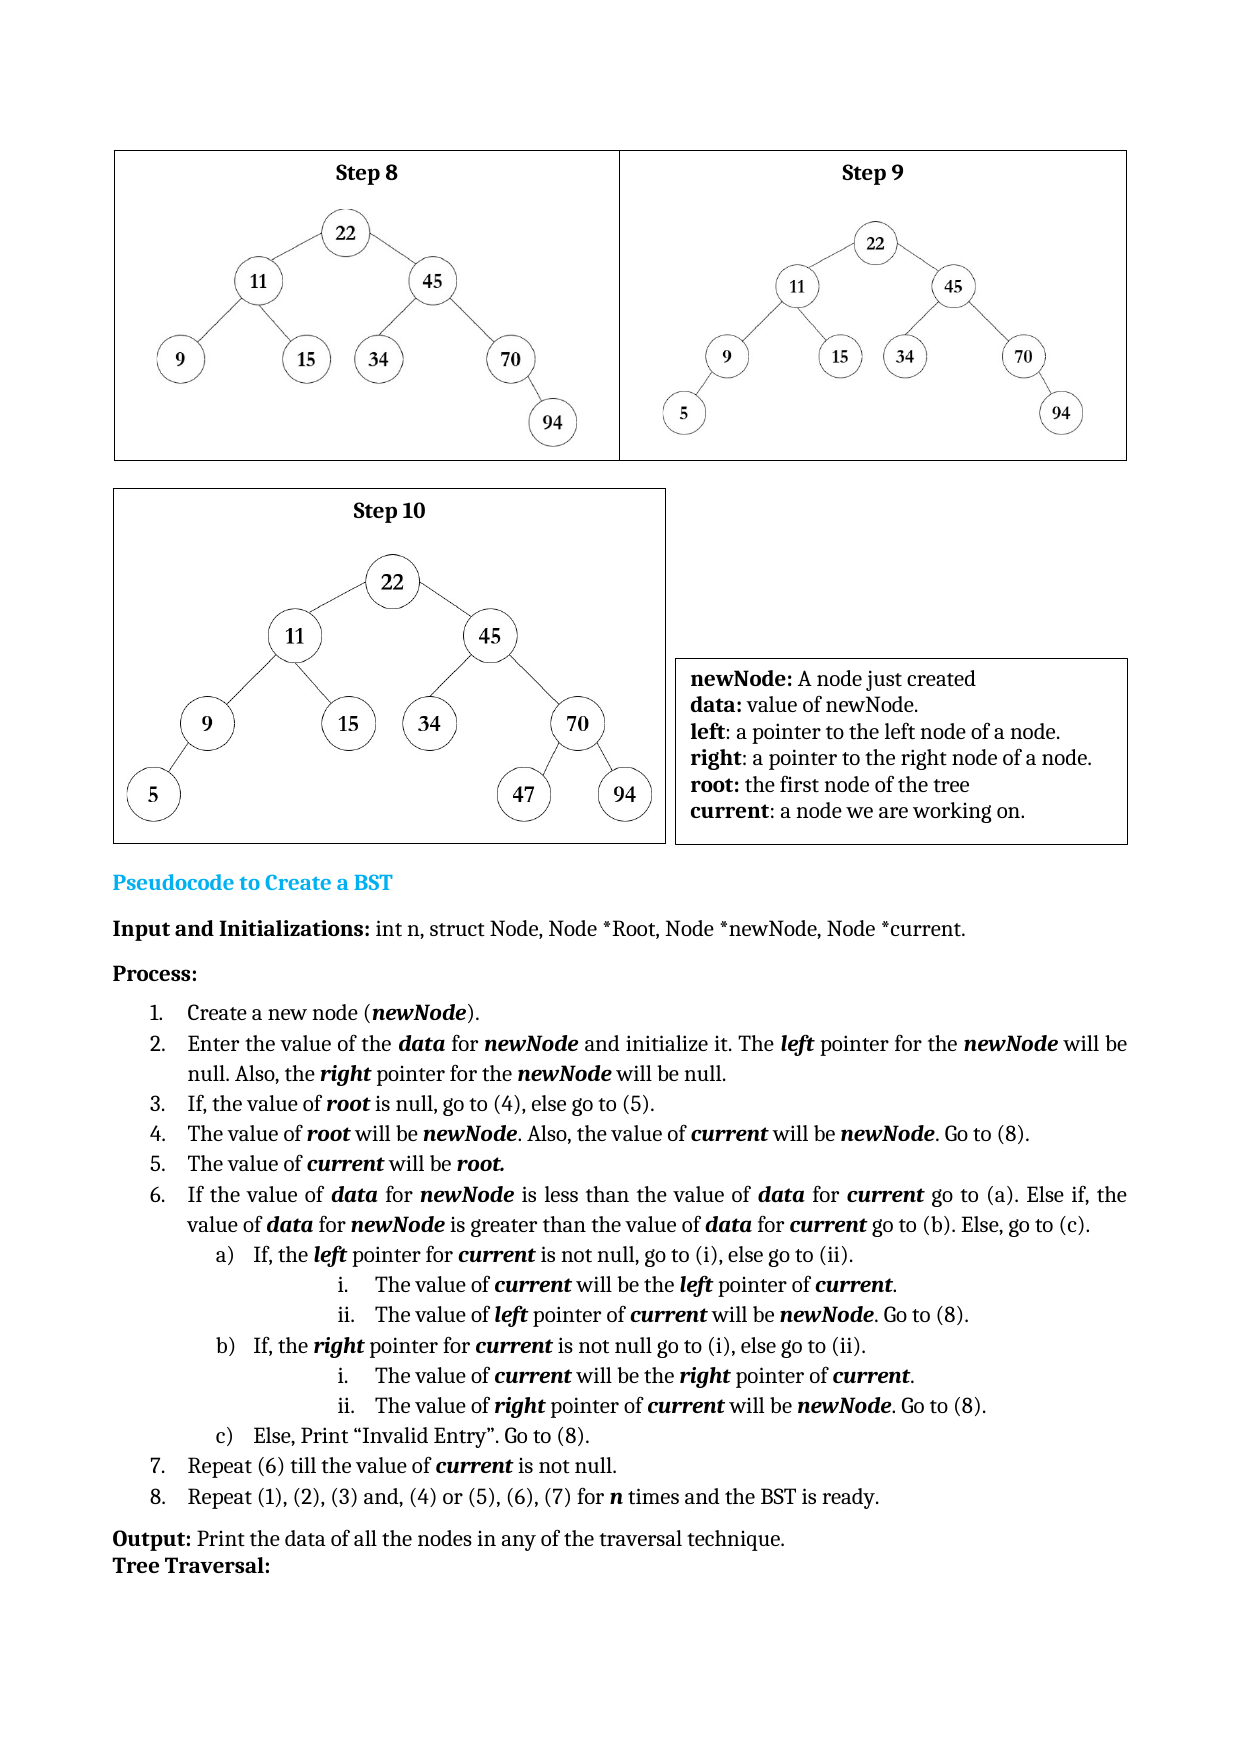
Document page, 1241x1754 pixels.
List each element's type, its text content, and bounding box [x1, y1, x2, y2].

list Enter the value of the data for newNode and initialize it. The left pointer for the newNode will be null. Also, the right pointer for the newNode will be null. [150, 1030, 1128, 1087]
table_cell [620, 196, 1126, 460]
list If, the right pointer for current is not null go to (i), else go to (ii). [216, 1332, 1128, 1359]
list The value of current will be root. [150, 1151, 1128, 1177]
list Repeat (6) till the value of current is not null. [150, 1453, 1128, 1479]
list The value of left pointer of current will be newNode. Go to (8). [337, 1302, 1128, 1328]
text Output: Print the data of all the nodes in any of the traversal technique. [112, 1526, 1128, 1552]
picture [126, 554, 652, 822]
table_header Step 10 [114, 489, 665, 533]
picture [662, 221, 1083, 435]
table_header Step 9 [620, 151, 1126, 196]
list The value of current will be the left pointer of current. [337, 1272, 1128, 1298]
text Input and Initializations: int n, struct Node, Node *Root, Node *newNode, Node *current. [112, 916, 1128, 942]
text Pseudocode to Create a BST [112, 870, 1128, 897]
picture [156, 209, 577, 447]
list If the value of data for newNode is less than the value of data for current go to (a). Else if, the value of data for newNode is greater than the value of data for current go to (b). Else, go to (c). [150, 1181, 1128, 1238]
table_header Step 8 [115, 151, 619, 196]
list Else, Print “Invalid Entry”. Go to (8). [216, 1423, 1128, 1449]
table_cell [114, 534, 665, 843]
list If, the value of root is null, go to (4), else go to (5). [150, 1091, 1128, 1117]
list The value of right pointer of current will be newNode. Go to (8). [337, 1393, 1128, 1419]
list If, the left pointer for current is not null, go to (i), else go to (ii). [216, 1242, 1128, 1268]
text Tree Traversal: [112, 1552, 1128, 1579]
text Process: [112, 961, 1128, 988]
list Create a new node (newNode). [150, 1000, 1128, 1026]
table_cell [115, 196, 619, 460]
list Repeat (1), (2), (3) and, (4) or (5), (6), (7) for n times and the BST is ready. [150, 1483, 1128, 1510]
list The value of current will be the right pointer of current. [337, 1363, 1128, 1389]
list The value of root will be newNode. Also, the value of current will be newNode. Go to (8). [150, 1121, 1128, 1147]
